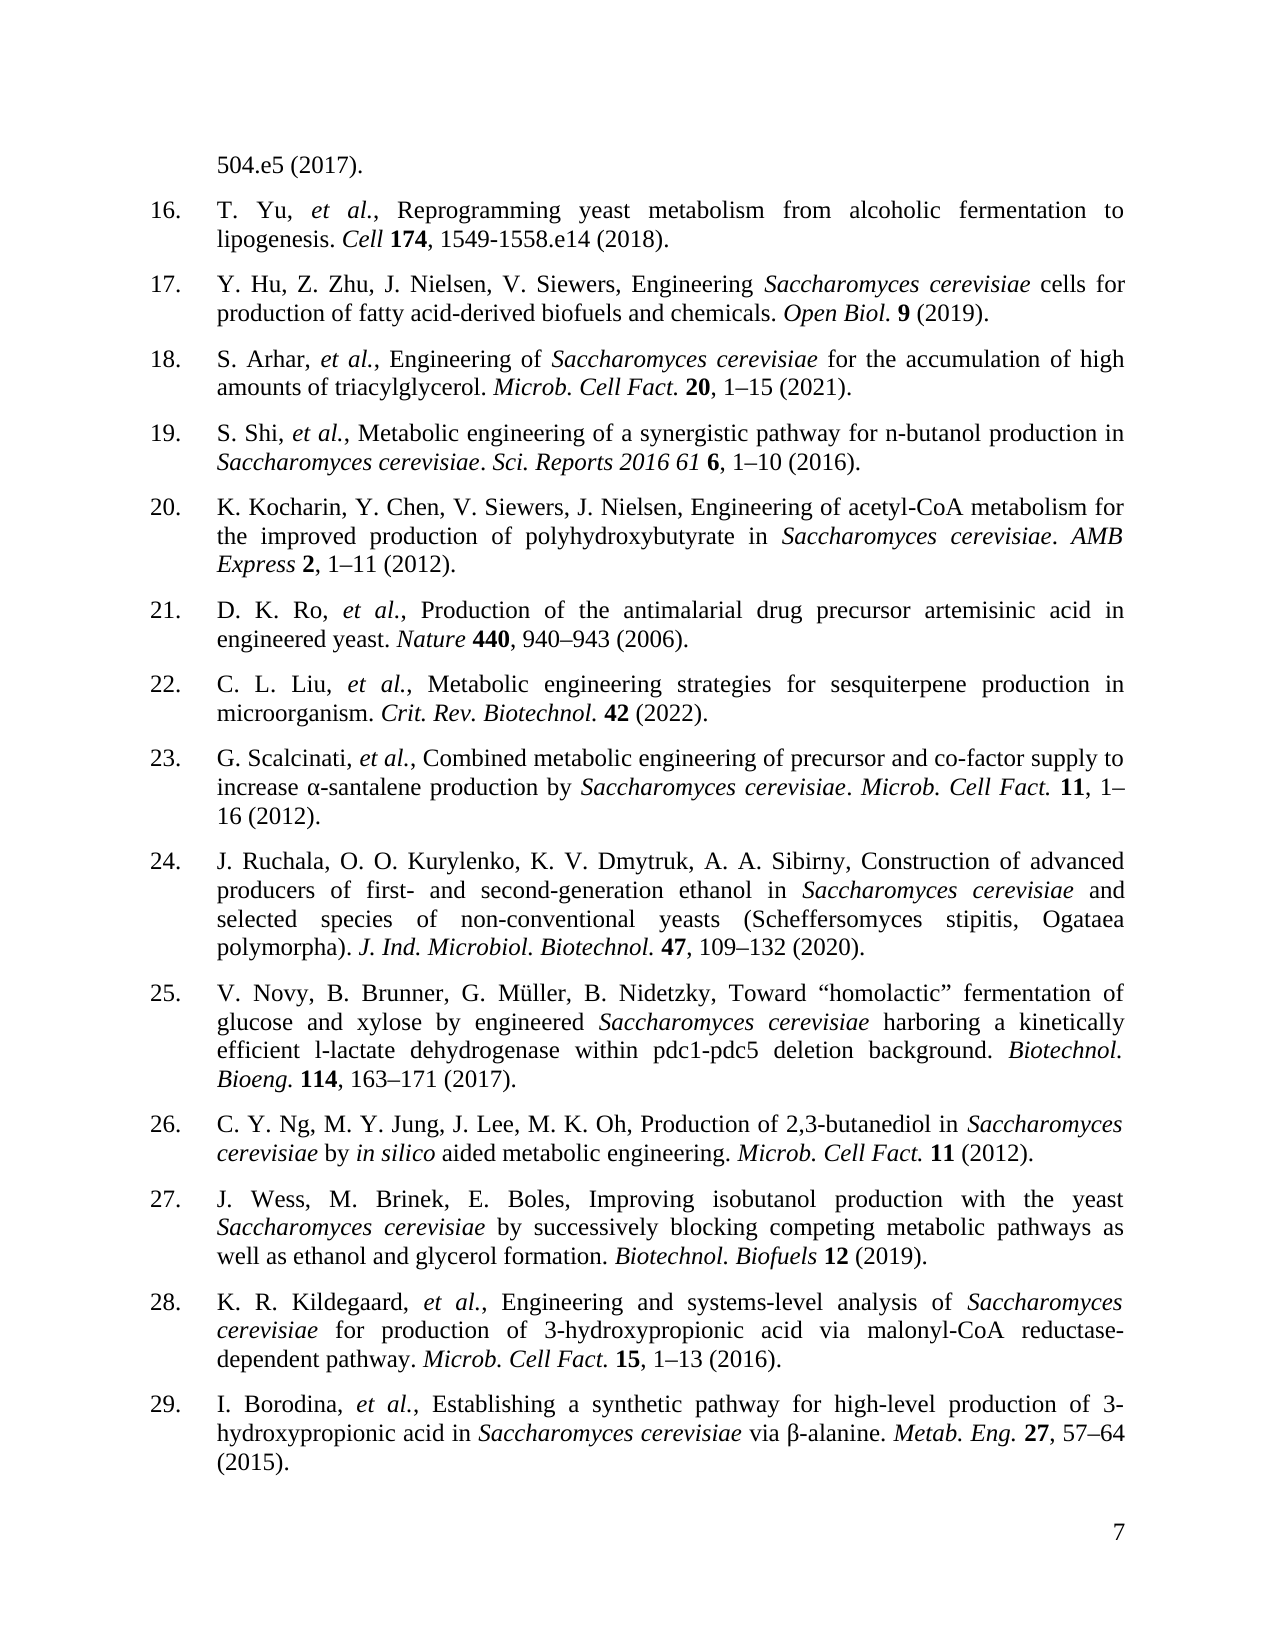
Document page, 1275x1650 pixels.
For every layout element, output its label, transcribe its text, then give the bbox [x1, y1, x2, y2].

text 21. D. K. Ro, et al., Production of the antimalarial drug precursor artemisinic acid in engineered yeast. Nature 440, 940–943 (2006). [150, 595, 1125, 652]
text 22. C. L. Liu, et al., Metabolic engineering strategies for sesquiterpene production in microorganism. Crit. Rev. Biotechnol. 42 (2022). [150, 669, 1125, 727]
text 29. I. Borodina, et al., Establishing a synthetic pathway for high-level production of 3-hydroxypropionic acid in Saccharomyces cerevisiae via β-alanine. Metab. Eng. 27, 57–64 (2015). [150, 1389, 1125, 1476]
text 27. J. Wess, M. Brinek, E. Boles, Improving isobutanol production with the yeast Saccharomyces cerevisiae by successively blocking competing metabolic pathways as well as ethanol and glycerol formation. Biotechnol. Biofuels 12 (2019). [150, 1184, 1125, 1270]
text 20. K. Kocharin, Y. Chen, V. Siewers, J. Nielsen, Engineering of acetyl-CoA metabolism for the improved production of polyhydroxybutyrate in Saccharomyces cerevisiae. AMB Express 2, 1–11 (2012). [150, 492, 1125, 578]
text 16. T. Yu, et al., Reprogramming yeast metabolism from alcoholic fermentation to lipogenesis. Cell 174, 1549-1558.e14 (2018). [150, 195, 1125, 253]
text 17. Y. Hu, Z. Zhu, J. Nielsen, V. Siewers, Engineering Saccharomyces cerevisiae cells for production of fatty acid-derived biofuels and chemicals. Open Biol. 9 (2019). [150, 269, 1125, 327]
text 18. S. Arhar, et al., Engineering of Saccharomyces cerevisiae for the accumulation of high amounts of triacylglycerol. Microb. Cell Fact. 20, 1–15 (2021). [150, 344, 1125, 401]
text 19. S. Shi, et al., Metabolic engineering of a synergistic pathway for n-butanol production in Saccharomyces cerevisiae. Sci. Reports 2016 61 6, 1–10 (2016). [150, 418, 1125, 475]
text 24. J. Ruchala, O. O. Kurylenko, K. V. Dmytruk, A. A. Sibirny, Construction of advanced producers of first- and second-generation ethanol in Saccharomyces cerevisiae and selected species of non-conventional yeasts (Scheffersomyces stipitis, Ogataea polymorpha). J. Ind. Microbiol. Biotechnol. 47, 109–132 (2020). [150, 846, 1125, 961]
text 23. G. Scalcinati, et al., Combined metabolic engineering of precursor and co-factor supply to increase α-santalene production by Saccharomyces cerevisiae. Microb. Cell Fact. 11, 1–16 (2012). [150, 743, 1125, 829]
text 28. K. R. Kildegaard, et al., Engineering and systems-level analysis of Saccharomyces cerevisiae for production of 3-hydroxypropionic acid via malonyl-CoA reductase-dependent pathway. Microb. Cell Fact. 15, 1–13 (2016). [150, 1287, 1125, 1373]
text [150, 150, 1125, 179]
text 25. V. Novy, B. Brunner, G. Müller, B. Nidetzky, Toward “homolactic” fermentation of glucose and xylose by engineered Saccharomyces cerevisiae harboring a kinetically efficient l-lactate dehydrogenase within pdc1-pdc5 deletion background. Biotechnol. Bioeng. 114, 163–171 (2017). [150, 978, 1125, 1093]
text 26. C. Y. Ng, M. Y. Jung, J. Lee, M. K. Oh, Production of 2,3-butanediol in Saccharomyces cerevisiae by in silico aided metabolic engineering. Microb. Cell Fact. 11 (2012). [150, 1109, 1125, 1167]
